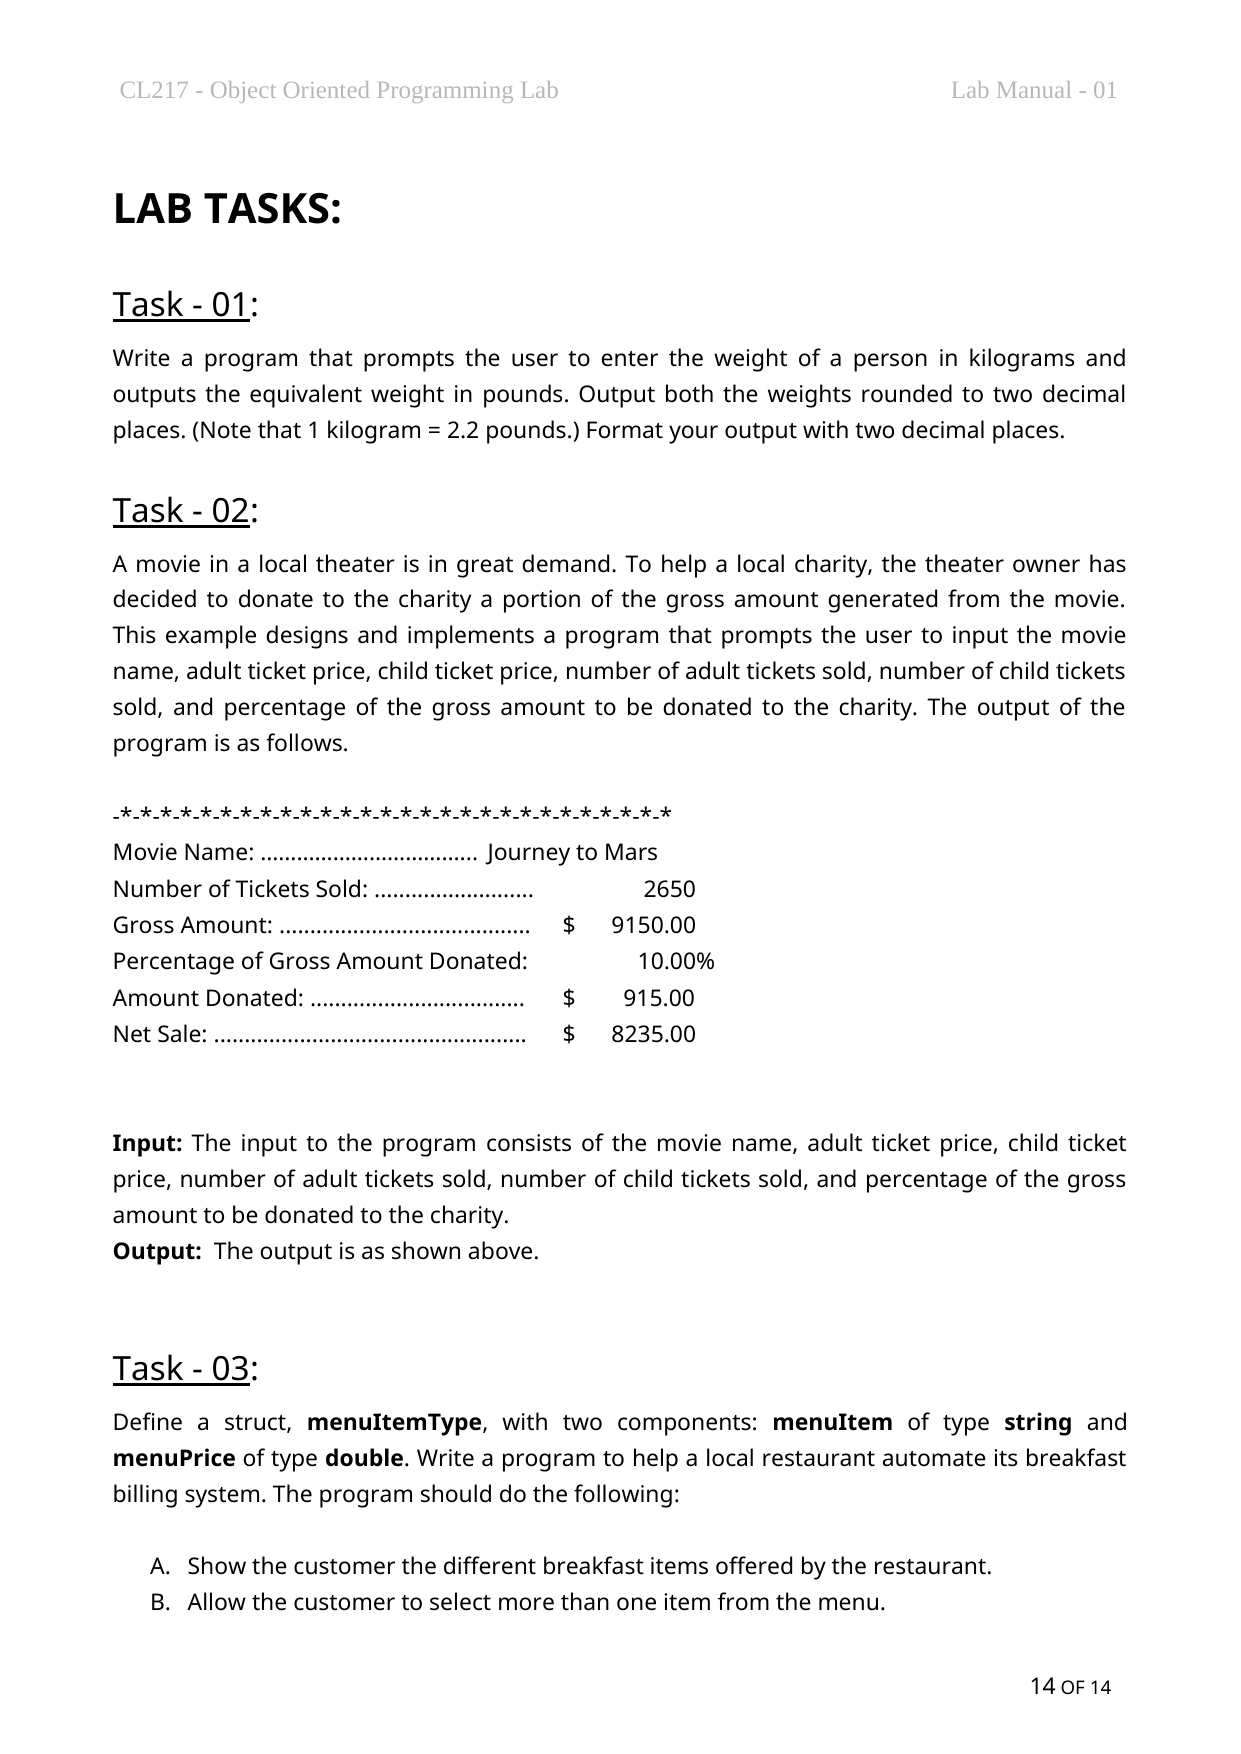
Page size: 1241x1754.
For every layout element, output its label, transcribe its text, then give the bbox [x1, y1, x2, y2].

text A movie in a local theater is in great demand. To help a local charity, the theater owner has decided to donate to the charity a portion of the gross amount generated from the movie. This example designs and implements a program that prompts the user to input the movie name, adult ticket price, child ticket price, number of adult tickets sold, number of child tickets sold, and percentage of the gross amount to be donated to the charity. The output of the program is as follows. [112, 547, 1128, 758]
text Gross Amount: ......................................... $ 9150.00 [112, 909, 1128, 940]
text Input: The input to the program consists of the movie name, adult ticket price, child ticket price, number of adult tickets sold, number of child tickets sold, and percentage of the gross amount to be donated to the charity. [112, 1127, 1128, 1230]
subtitle Task - 02: [112, 487, 1128, 532]
text Percentage of Gross Amount Donated: 10.00% [112, 945, 1128, 977]
text Movie Name: ……………………………... Journey to Mars [112, 836, 1128, 867]
subtitle Task - 01: [112, 281, 1128, 327]
text -*-*-*-*-*-*-*-*-*-*-*-*-*-*-*-*-*-*-*-*-*-*-*-*-*-*-*-* [112, 800, 1128, 831]
list Show the customer the different breakfast items offered by the restaurant. [150, 1550, 1128, 1581]
subtitle LAB TASKS: [112, 178, 1128, 235]
text Define a struct, menuItemType, with two components: menuItem of type string and menuPrice of type double. Write a program to help a local restaurant automate its breakfast billing system. The program should do the following: [112, 1406, 1128, 1509]
text Number of Tickets Sold: .......................... 2650 [112, 873, 1128, 904]
text Output: The output is as shown above. [112, 1235, 1128, 1267]
list Allow the customer to select more than one item from the menu. [150, 1586, 1128, 1617]
text Write a program that prompts the user to enter the weight of a person in kilograms and outputs the equivalent weight in pounds. Output both the weights rounded to two decimal places. (Note that 1 kilogram = 2.2 pounds.) Format your output with two decimal places. [112, 342, 1128, 445]
text Net Sale: ................................................... $ 8235.00 [112, 1018, 1128, 1049]
text Amount Donated: ................................... $ 915.00 [112, 982, 1128, 1013]
subtitle Task - 03: [112, 1345, 1128, 1391]
